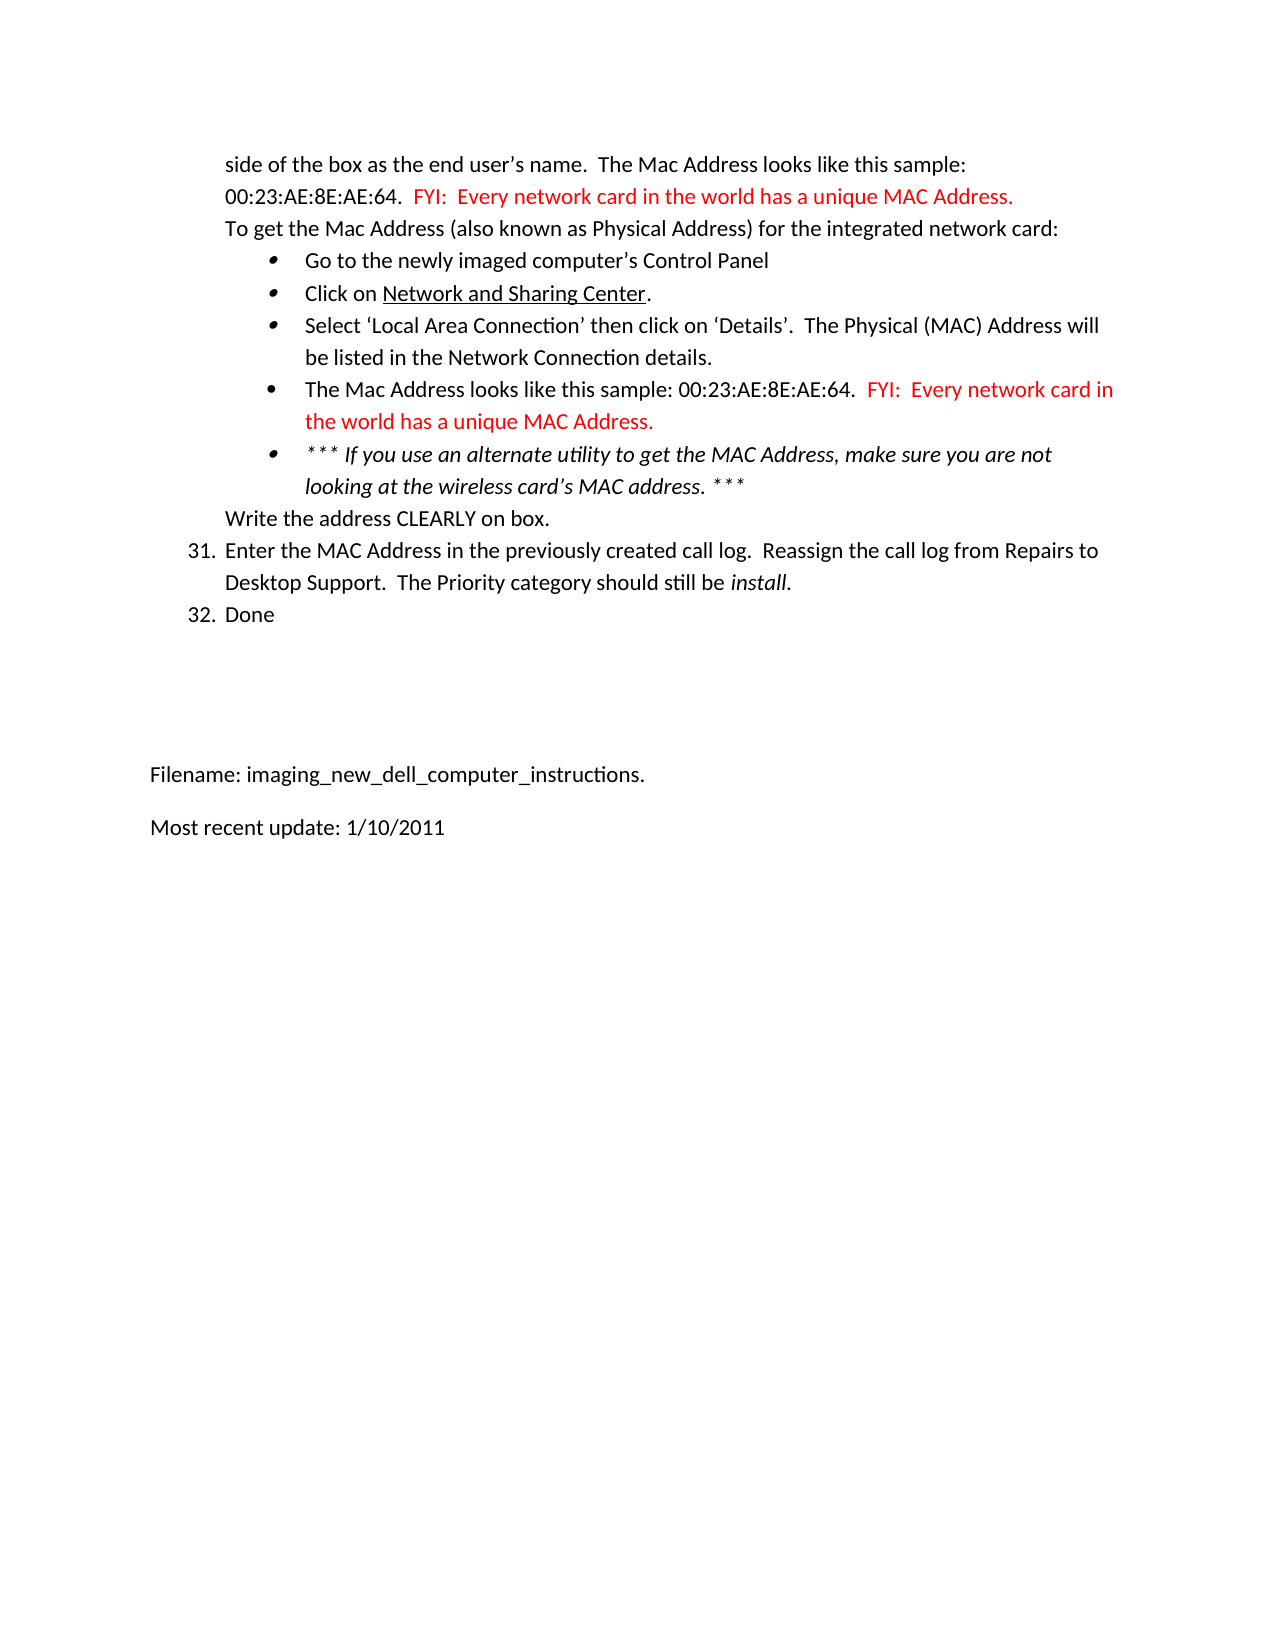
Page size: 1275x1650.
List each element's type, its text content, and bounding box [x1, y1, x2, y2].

text Filename: imaging_new_dell_computer_instructions. [150, 760, 1125, 788]
list To get the Mac Address (also known as Physical Address) for the integrated network card: [225, 214, 1125, 242]
list Write the address CLEARLY on box. [225, 504, 1125, 532]
list Select ‘Local Area Connection’ then click on ‘Details’. The Physical (MAC) Address will be listed in the Network Connection details. [267, 311, 1125, 371]
list Enter the MAC Address in the previously created call log. Reassign the call log from Repairs to Desktop Support. The Priority category should still be install. [187, 536, 1125, 596]
list *** If you use an alternate utility to get the MAC Address, make sure you are not looking at the wireless card’s MAC address. *** [267, 440, 1125, 500]
list Click on Network and Sharing Center. [267, 279, 1125, 307]
list The Mac Address looks like this sample: 00:23:AE:8E:AE:64. FYI: Every network card in the world has a unique MAC Address. [267, 375, 1125, 436]
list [187, 150, 1125, 210]
text Most recent update: 1/10/2011 [150, 813, 1125, 841]
list Done [187, 601, 1125, 629]
list Go to the newly imaged computer’s Control Panel [267, 247, 1125, 274]
